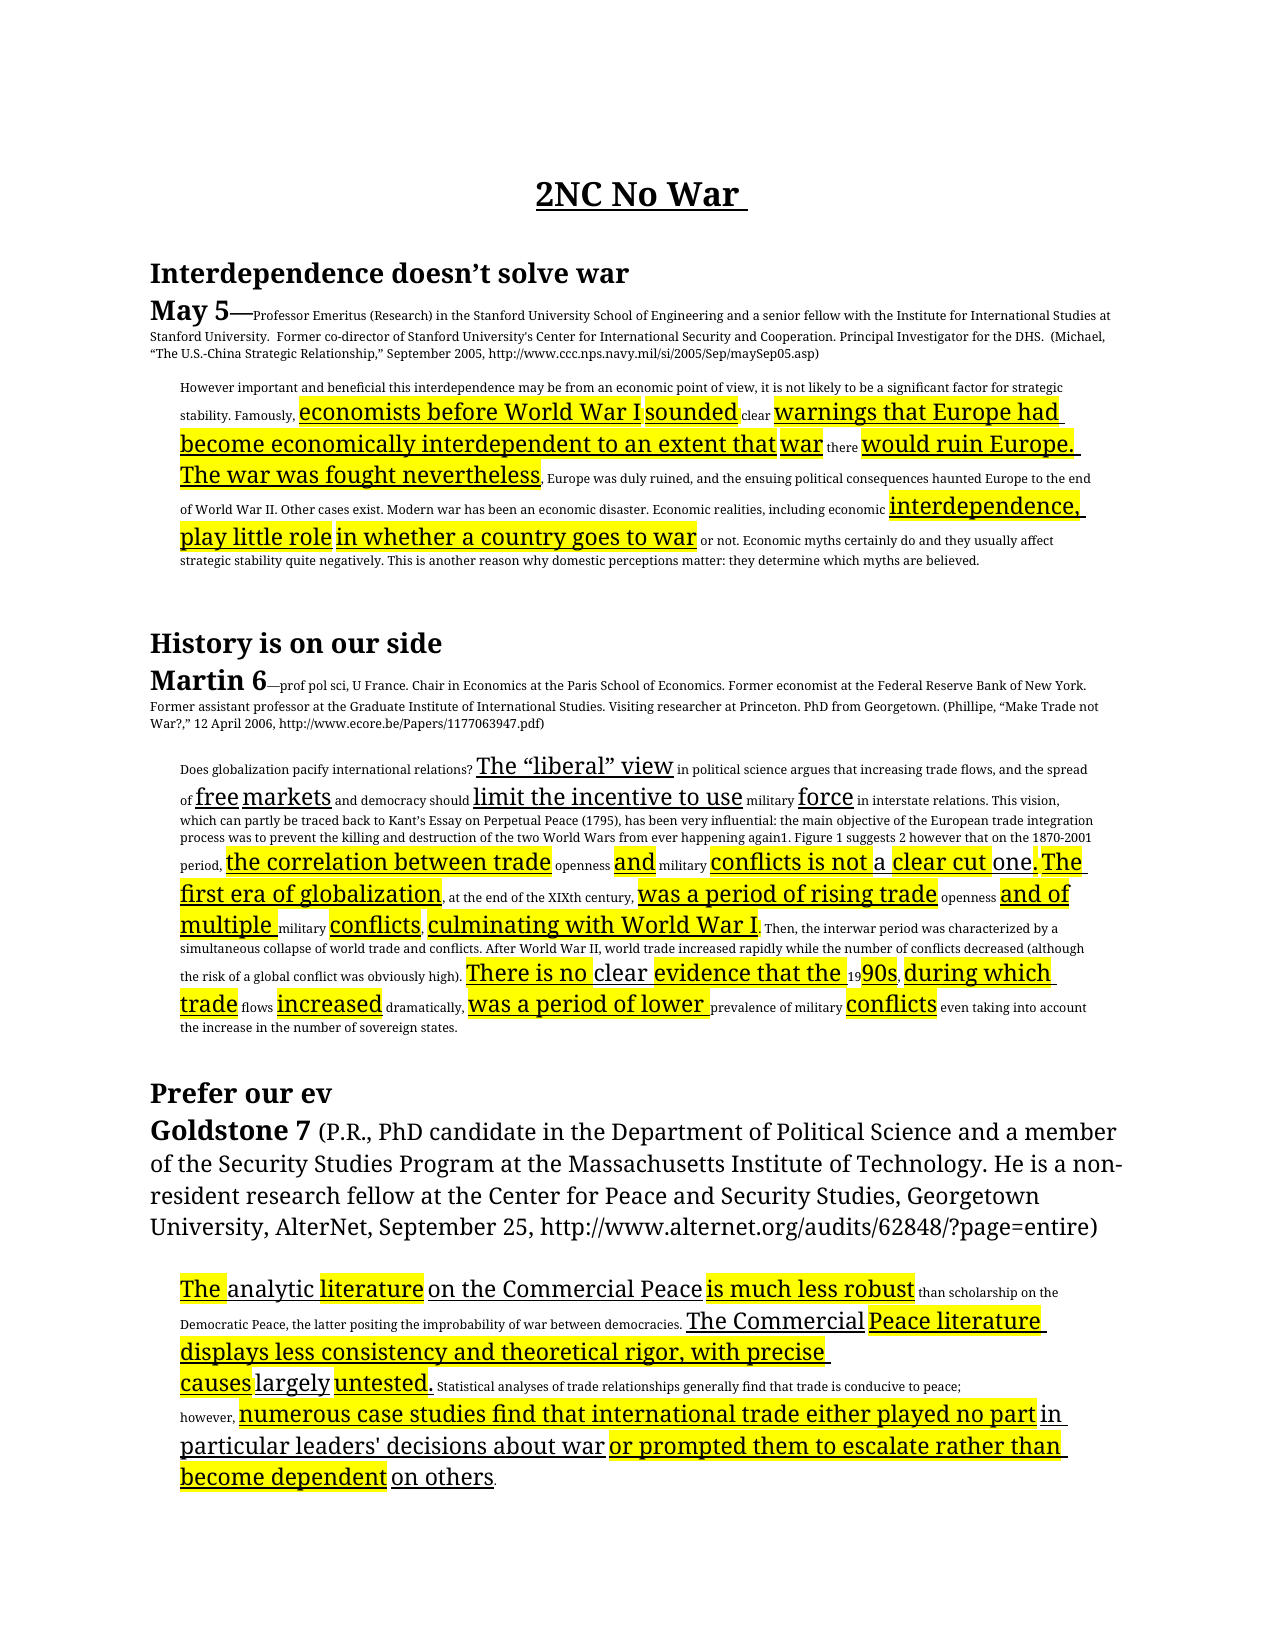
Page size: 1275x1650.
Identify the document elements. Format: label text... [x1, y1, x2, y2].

subtitle History is on our side [150, 624, 1125, 661]
text Goldstone 7 (P.R., PhD candidate in the Department of Political Science and a member of the Security Studies Program at the Massachusetts Institute of Technology. He is a non-resident research fellow at the Center for Peace and Security Studies, Georgetown University, AlterNet, September 25, http://www.alternet.org/audits/62848/?page=entire) [150, 1111, 1125, 1242]
subtitle Prefer our ev [150, 1074, 1125, 1111]
subtitle Interdependence doesn’t solve war [150, 254, 1125, 291]
text The analytic literature on the Commercial Peace is much less robust than scholarship on the Democratic Peace, the latter positing the improbability of war between democracies. The Commercial Peace literature displays less consistency and theoretical rigor, with precise causes largely untested. Statistical analyses of trade relationships generally find that trade is conducive to peace; however, numerous case studies find that international trade either played no part in particular leaders' decisions about war or prompted them to escalate rather than become dependent on others. [180, 1273, 1095, 1492]
text Martin 6—prof pol sci, U France. Chair in Economics at the Paris School of Economics. Former economist at the Federal Reserve Bank of New York. Former assistant professor at the Graduate Institute of International Studies. Visiting researcher at Princeton. PhD from Georgetown. (Phillipe, “Make Trade not War?,” 12 April 2006, http://www.ecore.be/Papers/1177063947.pdf) [150, 661, 1125, 732]
text Does globalization pacify international relations? The “liberal” view in political science argues that increasing trade flows, and the spread of free markets and democracy should limit the incentive to use military force in interstate relations. This vision, which can partly be traced back to Kant’s Essay on Perpetual Peace (1795), has been very influential: the main objective of the European trade integration process was to prevent the killing and destruction of the two World Wars from ever happening again1. Figure 1 suggests 2 however that on the 1870-2001 period, the correlation between trade openness and military conflicts is not a clear cut one. The first era of globalization, at the end of the XIXth century, was a period of rising trade openness and of multiple military conflicts, culminating with World War I. Then, the interwar period was characterized by a simultaneous collapse of world trade and conflicts. After World War II, world trade increased rapidly while the number of conflicts decreased (although the risk of a global conflict was obviously high). There is no clear evidence that the 1990s, during which trade flows increased dramatically, was a period of lower prevalence of military conflicts even taking into account the increase in the number of sovereign states. [180, 749, 1095, 1037]
subtitle 2NC No War [150, 171, 1125, 216]
text May 5—Professor Emeritus (Research) in the Stanford University School of Engineering and a senior fellow with the Institute for International Studies at Stanford University. Former co-director of Stanford University's Center for International Security and Cooperation. Principal Investigator for the DHS. (Michael, “The U.S.-China Strategic Relationship,” September 2005, http://www.ccc.nps.navy.mil/si/2005/Sep/maySep05.asp) [150, 291, 1125, 362]
text However important and beneficial this interdependence may be from an economic point of view, it is not likely to be a significant factor for strategic stability. Famously, economists before World War I sounded clear warnings that Europe had become economically interdependent to an extent that war there would ruin Europe. The war was fought nevertheless, Europe was duly ruined, and the ensuing political consequences haunted Europe to the end of World War II. Other cases exist. Modern war has been an economic disaster. Economic realities, including economic interdependence, play little role in whether a country goes to war or not. Economic myths certainly do and they usually affect strategic stability quite negatively. This is another reason why domestic perceptions matter: they determine which myths are believed. [180, 379, 1095, 569]
